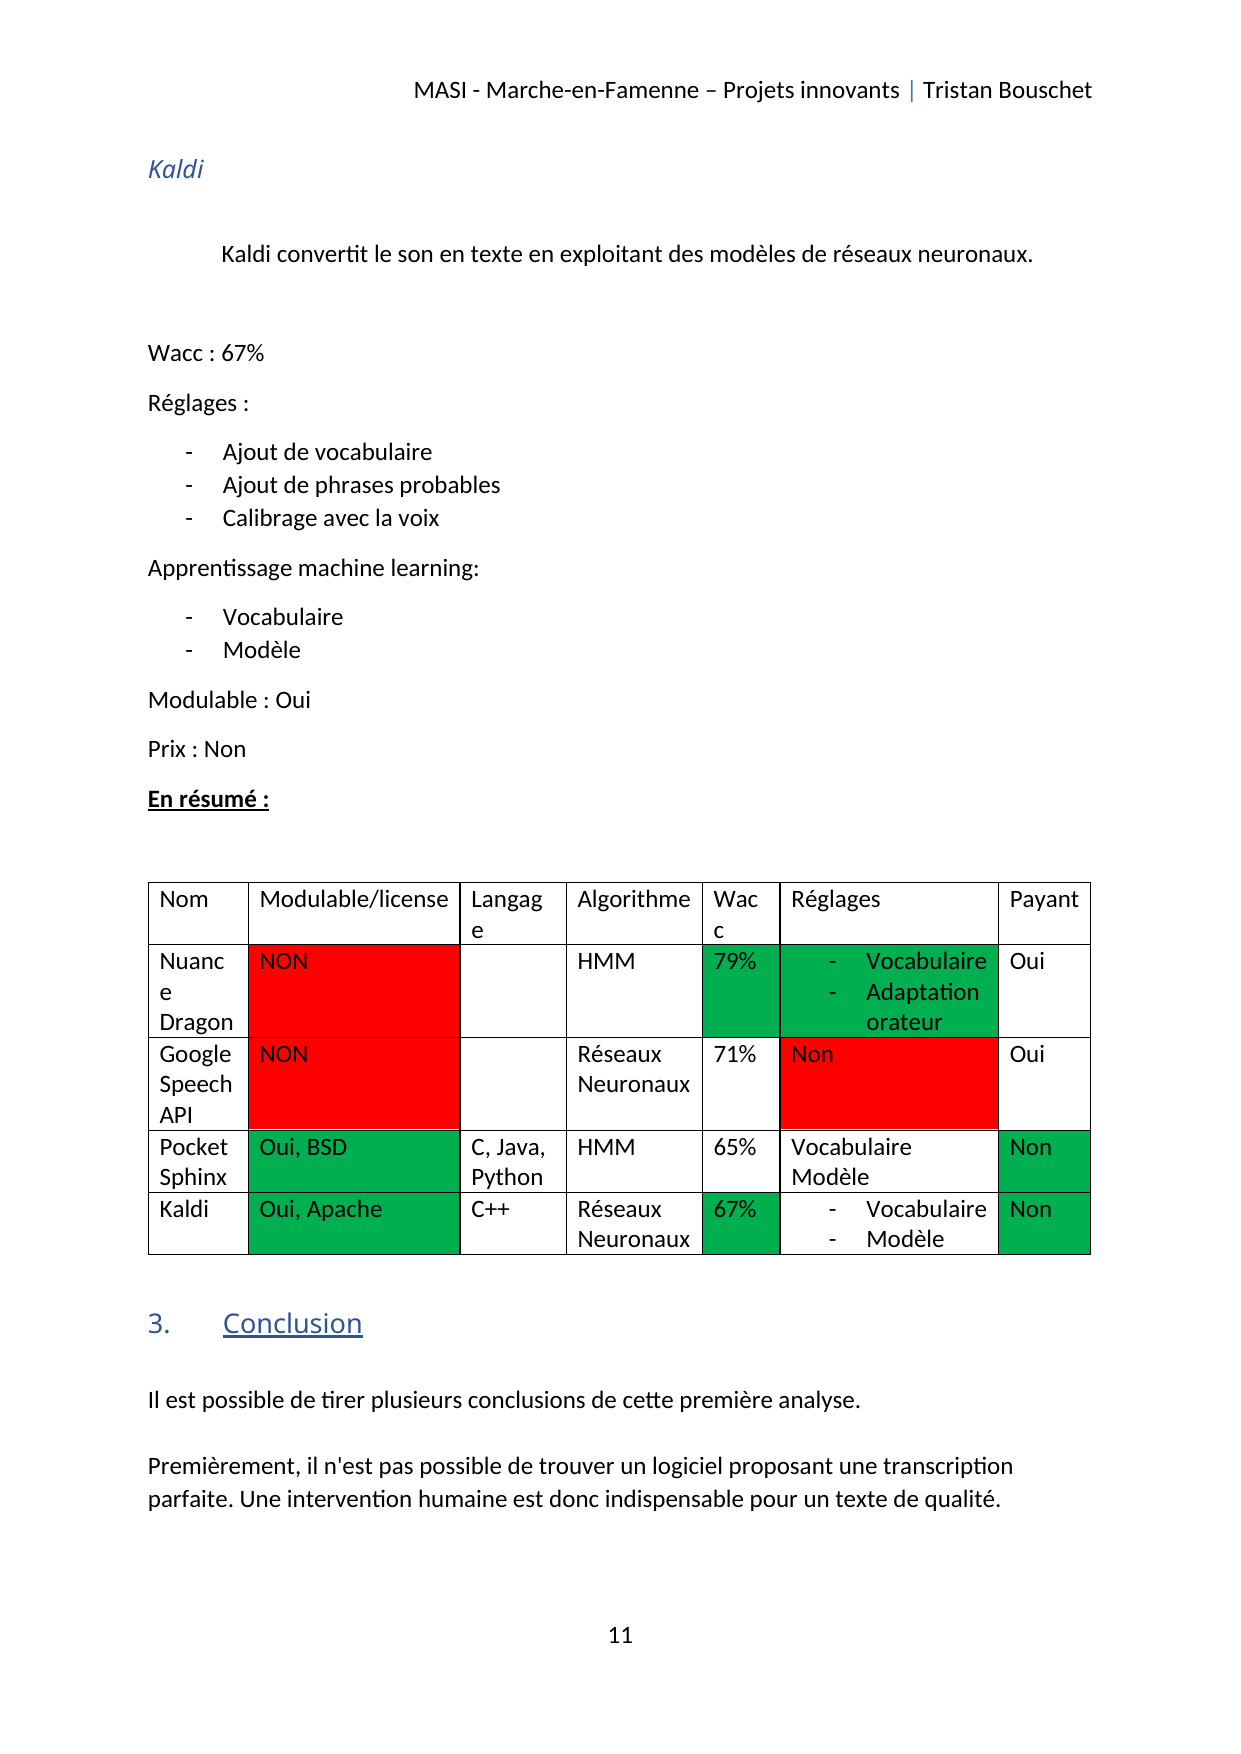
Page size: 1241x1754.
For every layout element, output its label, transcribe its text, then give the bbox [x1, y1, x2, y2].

table_cell [461, 1038, 566, 1129]
subtitle Conclusion [148, 1304, 1093, 1381]
table_cell Vocabulaire Adaptation orateur [781, 945, 998, 1037]
table_cell Oui, BSD [249, 1131, 459, 1192]
table_cell HMM [567, 1131, 702, 1192]
table_cell 65% [703, 1131, 779, 1192]
table_cell Réseaux Neuronaux [567, 1193, 702, 1254]
table_header Payant [999, 883, 1090, 944]
list Vocabulaire [185, 601, 1093, 632]
table_header Algorithme [567, 883, 702, 944]
table_cell 67% [703, 1193, 779, 1254]
table_cell Non [999, 1193, 1090, 1254]
table_cell Nuance Dragon [149, 945, 248, 1037]
table_cell Google Speech API [149, 1038, 248, 1129]
table_cell 79% [703, 945, 779, 1037]
text Prix : Non [148, 733, 1093, 764]
table_header Wacc [703, 883, 779, 944]
table_header Réglages [781, 883, 998, 944]
table_cell C, Java, Python [461, 1131, 566, 1192]
text En résumé : [148, 783, 1093, 814]
table_cell NON [249, 945, 459, 1037]
text Modulable : Oui [148, 684, 1093, 714]
list Ajout de phrases probables [185, 469, 1093, 500]
table_cell Vocabulaire Modèle [781, 1131, 998, 1192]
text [148, 1384, 1093, 1546]
text Réglages : [148, 387, 1093, 417]
list Ajout de vocabulaire [185, 436, 1093, 467]
table_cell Non [781, 1038, 998, 1129]
subtitle Kaldi [148, 152, 1093, 186]
list Modèle [185, 634, 1093, 665]
table_cell Oui [999, 1038, 1090, 1129]
table_header Nom [149, 883, 248, 944]
text Wacc : 67% [148, 337, 1093, 368]
text Apprentissage machine learning: [148, 552, 1093, 582]
table_cell Vocabulaire Modèle [781, 1193, 998, 1254]
table_cell Oui, Apache [249, 1193, 459, 1254]
table_cell HMM [567, 945, 702, 1037]
table_header Langage [461, 883, 566, 944]
table_cell C++ [461, 1193, 566, 1254]
table_cell NON [249, 1038, 459, 1129]
table_header Modulable/license [249, 883, 459, 944]
table_cell Kaldi [149, 1193, 248, 1254]
list Calibrage avec la voix [185, 502, 1093, 533]
table_cell Réseaux Neuronaux [567, 1038, 702, 1129]
table_cell [461, 945, 566, 1037]
text Kaldi convertit le son en texte en exploitant des modèles de réseaux neuronaux. [148, 238, 1093, 269]
table_cell Pocket Sphinx [149, 1131, 248, 1192]
table_cell Oui [999, 945, 1090, 1037]
table_cell Non [999, 1131, 1090, 1192]
table_cell 71% [703, 1038, 779, 1129]
